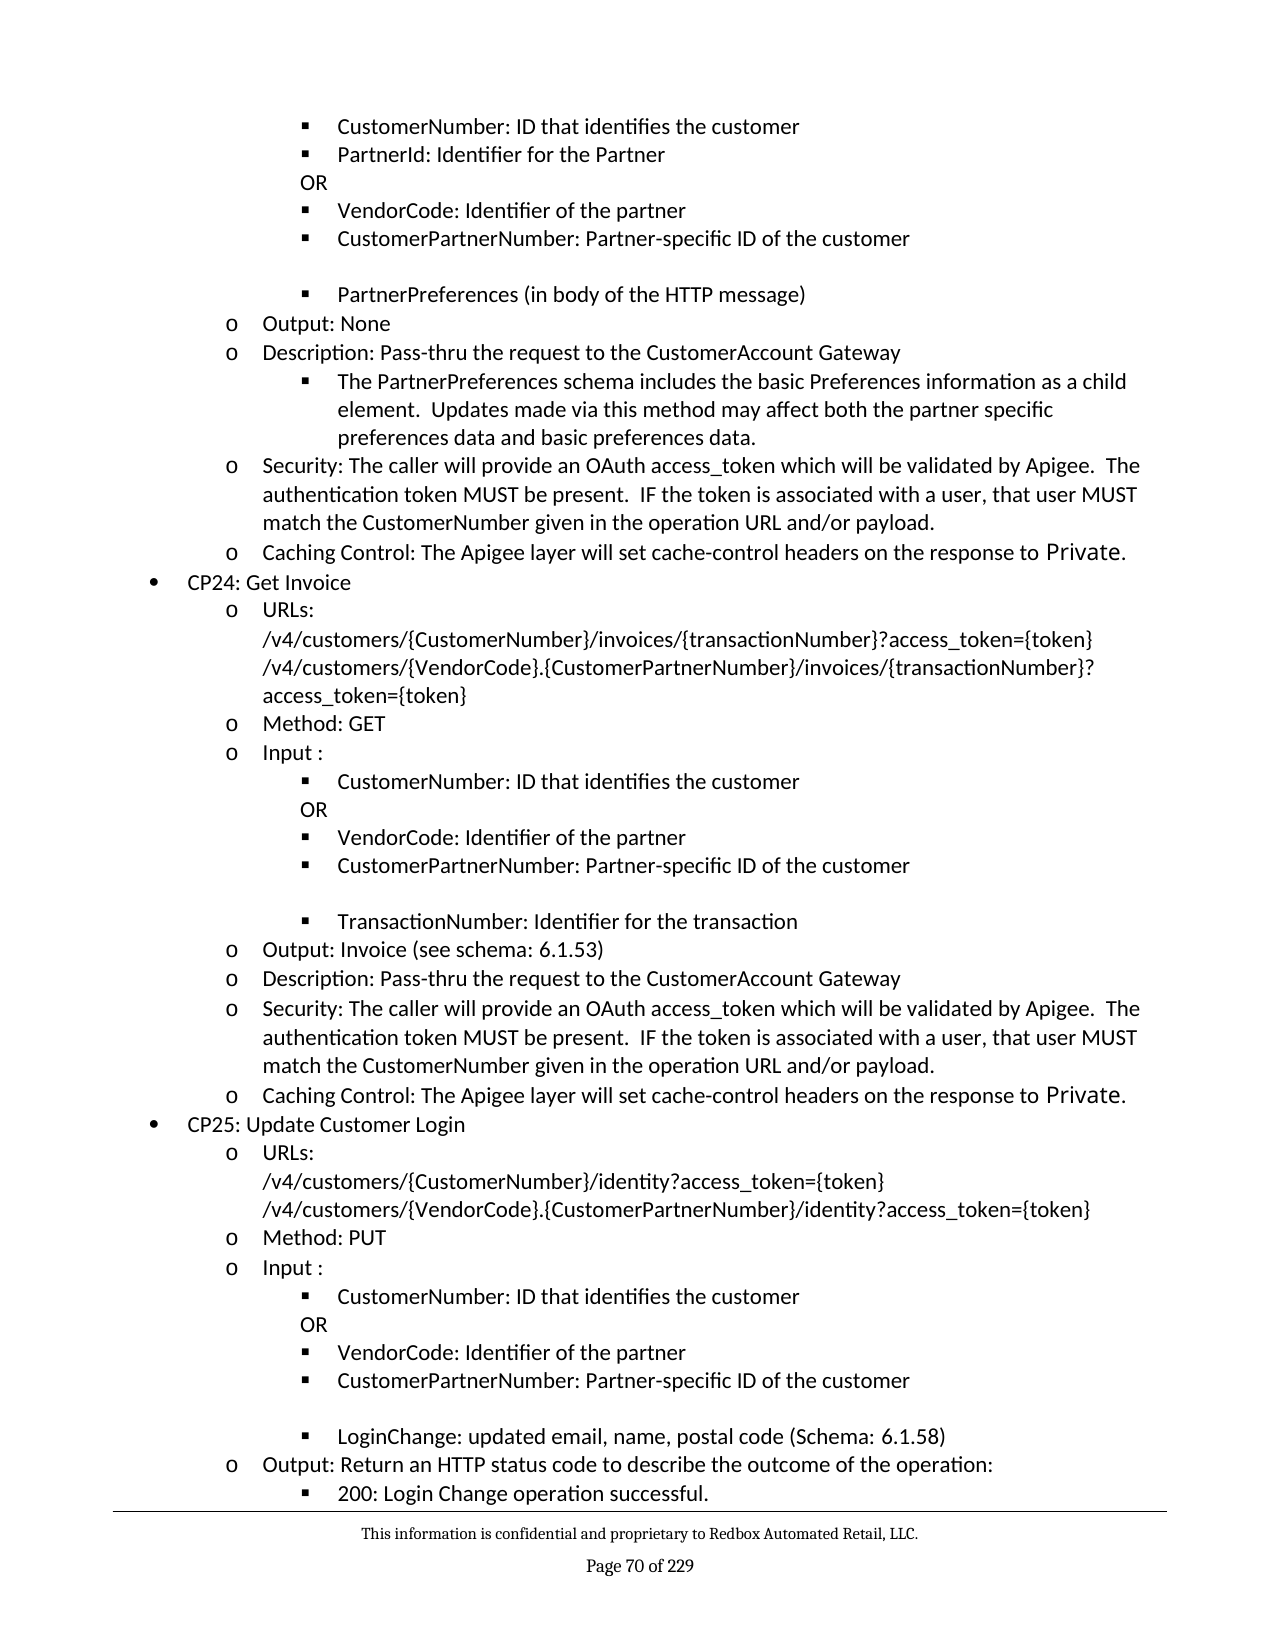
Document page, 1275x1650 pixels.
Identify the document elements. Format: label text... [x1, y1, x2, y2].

list CustomerNumber: ID that identifies the customer [300, 767, 1162, 795]
list 200: Login Change operation successful. [300, 1479, 1162, 1507]
list /v4/customers/{CustomerNumber}/identity?access_token={token} [262, 1167, 1162, 1195]
list PartnerPreferences (in body of the HTTP message) [300, 281, 1162, 309]
list CustomerPartnerNumber: Partner-specific ID of the customer [300, 1366, 1162, 1394]
list VendorCode: Identifier of the partner [300, 823, 1162, 851]
list LoginChange: updated email, name, postal code (Schema: 6.1.58) [300, 1422, 1162, 1450]
list The PartnerPreferences schema includes the basic Preferences information as a child element. Updates made via this method may affect both the partner specific preferences data and basic preferences data. [300, 367, 1162, 451]
list CustomerPartnerNumber: Partner-specific ID of the customer [300, 851, 1162, 879]
list TransactionNumber: Identifier for the transaction [300, 907, 1162, 935]
list CP25: Update Customer Login [150, 1110, 1162, 1138]
list Description: Pass-thru the request to the CustomerAccount Gateway [225, 964, 1162, 994]
list Method: GET [225, 709, 1162, 738]
list Method: PUT [225, 1223, 1162, 1253]
list Caching Control: The Apigee layer will set cache-control headers on the response to Private. [225, 536, 1162, 568]
list CP24: Get Invoice [150, 568, 1162, 596]
list Output: None [225, 309, 1162, 338]
list Input : [225, 738, 1162, 767]
list CustomerPartnerNumber: Partner-specific ID of the customer [300, 224, 1162, 253]
list Description: Pass-thru the request to the CustomerAccount Gateway [225, 338, 1162, 367]
text OR [300, 168, 1162, 197]
list Input : [225, 1253, 1162, 1282]
list /v4/customers/{VendorCode}.{CustomerPartnerNumber}/invoices/{transactionNumber}?access_token={token} [262, 653, 1162, 709]
list URLs: [225, 596, 1162, 625]
list PartnerId: Identifier for the Partner [300, 141, 1162, 168]
list /v4/customers/{VendorCode}.{CustomerPartnerNumber}/identity?access_token={token} [262, 1195, 1162, 1223]
list URLs: [225, 1138, 1162, 1167]
text OR [300, 1310, 1162, 1338]
list VendorCode: Identifier of the partner [300, 1338, 1162, 1366]
list /v4/customers/{CustomerNumber}/invoices/{transactionNumber}?access_token={token} [262, 625, 1162, 653]
list Caching Control: The Apigee layer will set cache-control headers on the response to Private. [225, 1079, 1162, 1110]
list Output: Invoice (see schema: 6.1.53) [225, 935, 1162, 964]
list Output: Return an HTTP status code to describe the outcome of the operation: [225, 1450, 1162, 1479]
list CustomerNumber: ID that identifies the customer [300, 1282, 1162, 1310]
text OR [300, 795, 1162, 823]
list CustomerNumber: ID that identifies the customer [300, 112, 1162, 141]
list VendorCode: Identifier of the partner [300, 197, 1162, 224]
